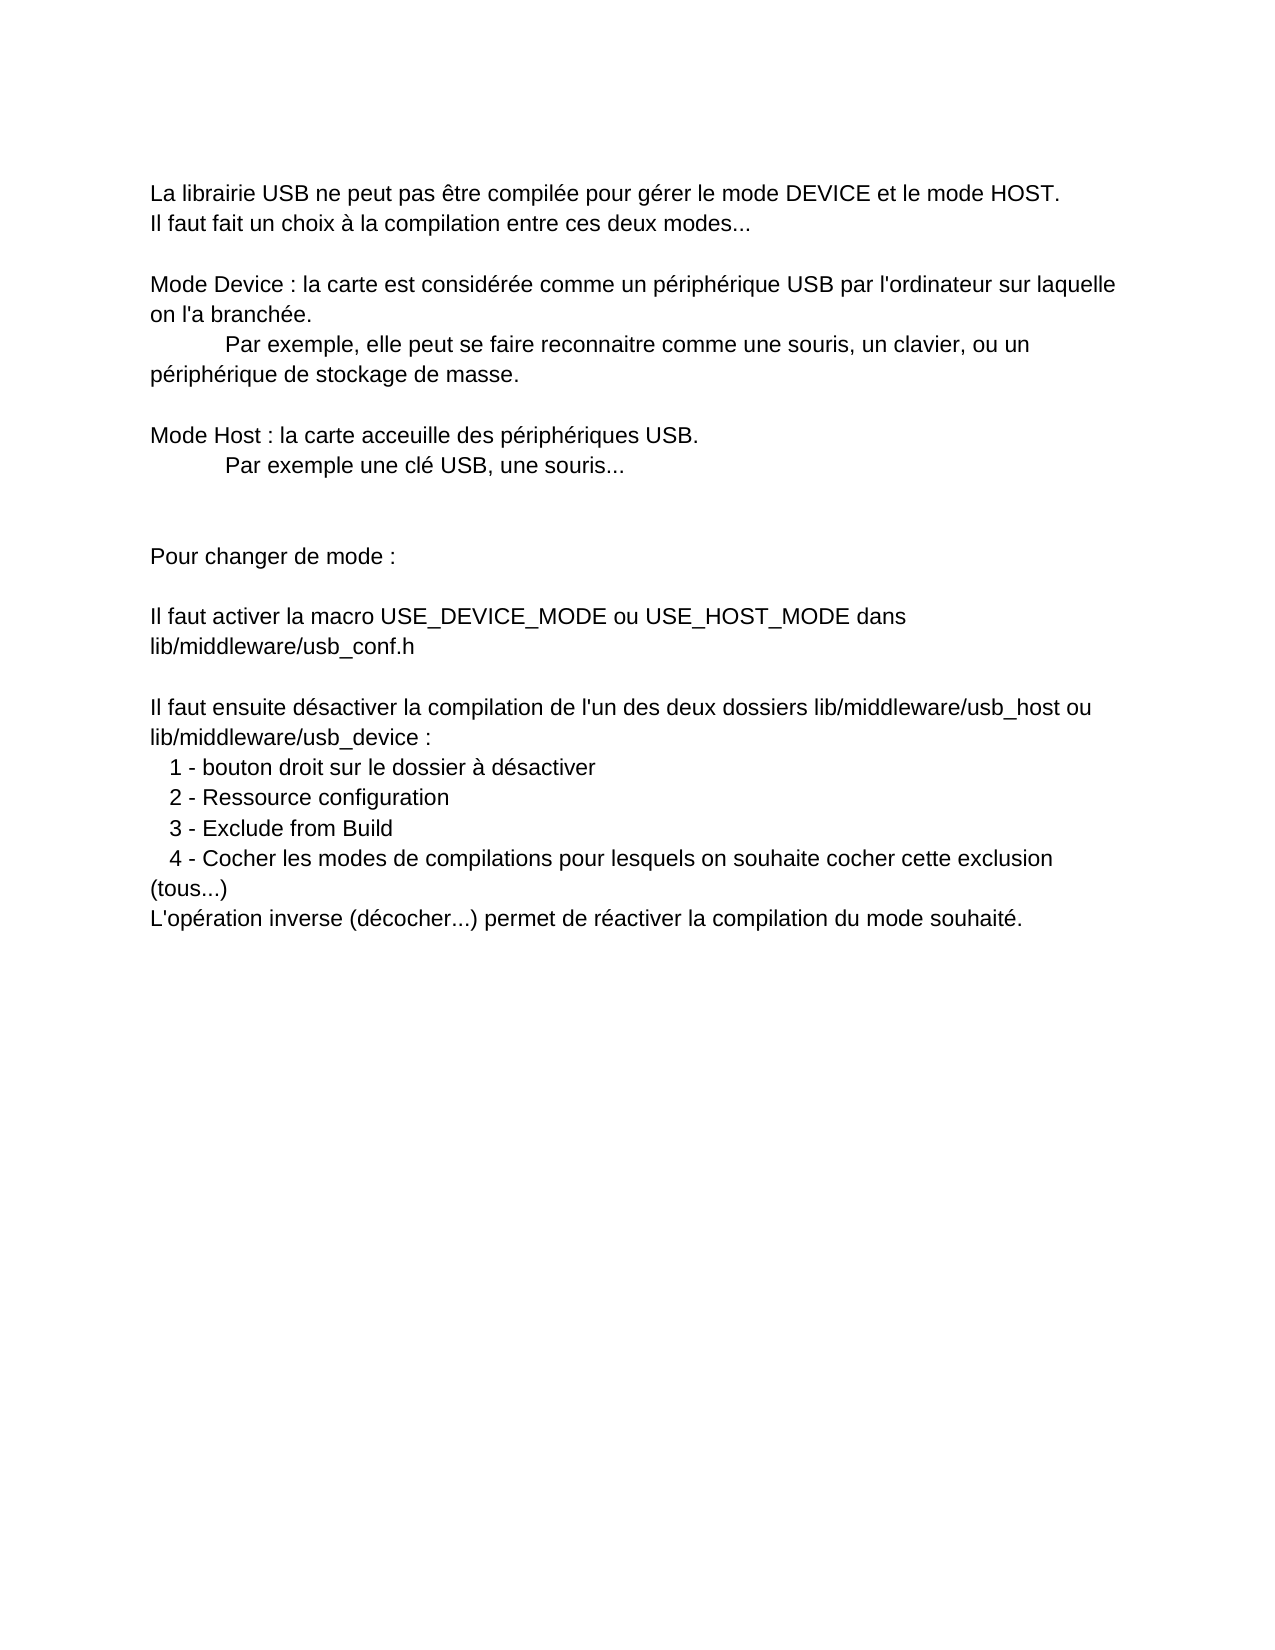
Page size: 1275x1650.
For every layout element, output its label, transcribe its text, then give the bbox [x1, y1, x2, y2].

text L'opération inverse (décocher...) permet de réactiver la compilation du mode souhaité. [150, 905, 1125, 932]
text Mode Device : la carte est considérée comme un périphérique USB par l'ordinateur sur laquelle on l'a branchée. [150, 271, 1125, 327]
text 3 - Exclude from Build [150, 814, 1125, 841]
text Par exemple une clé USB, une souris... [150, 452, 1125, 478]
text Mode Host : la carte acceuille des périphériques USB. [150, 422, 1125, 448]
text Il faut activer la macro USE_DEVICE_MODE ou USE_HOST_MODE dans lib/middleware/usb_conf.h [150, 603, 1125, 660]
text 4 - Cocher les modes de compilations pour lesquels on souhaite cocher cette exclusion (tous...) [150, 845, 1125, 901]
text Il faut fait un choix à la compilation entre ces deux modes... [150, 210, 1125, 237]
text Il faut ensuite désactiver la compilation de l'un des deux dossiers lib/middleware/usb_host ou lib/middleware/usb_device : [150, 694, 1125, 750]
text Par exemple, elle peut se faire reconnaitre comme une souris, un clavier, ou un périphérique de stockage de masse. [150, 331, 1125, 388]
text 2 - Ressource configuration [150, 784, 1125, 811]
text 1 - bouton droit sur le dossier à désactiver [150, 754, 1125, 781]
text La librairie USB ne peut pas être compilée pour gérer le mode DEVICE et le mode HOST. [150, 180, 1125, 207]
text Pour changer de mode : [150, 543, 1125, 569]
